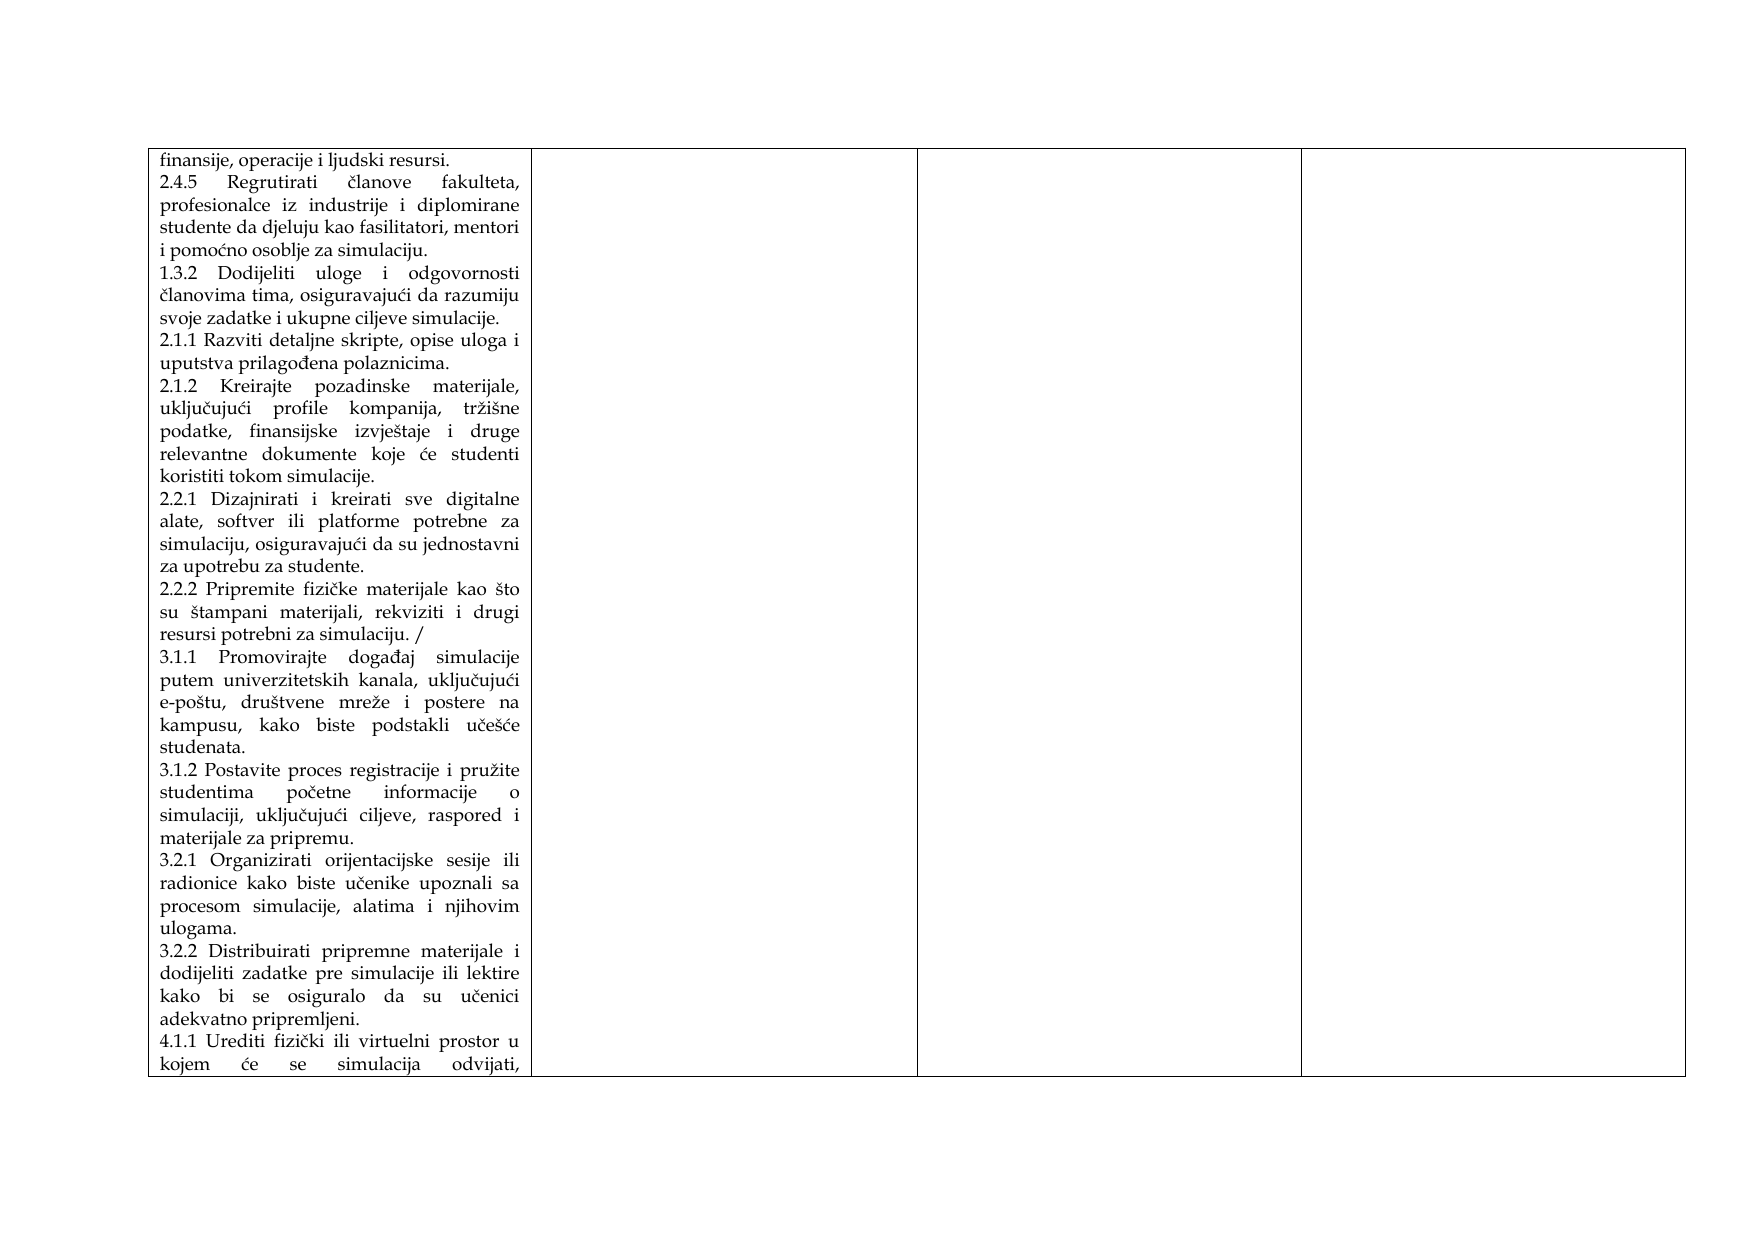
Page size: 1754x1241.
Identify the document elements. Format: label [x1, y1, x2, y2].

table_cell [1302, 149, 1685, 1076]
table_cell [918, 149, 1301, 1076]
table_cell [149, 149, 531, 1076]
table_cell [532, 149, 917, 1076]
